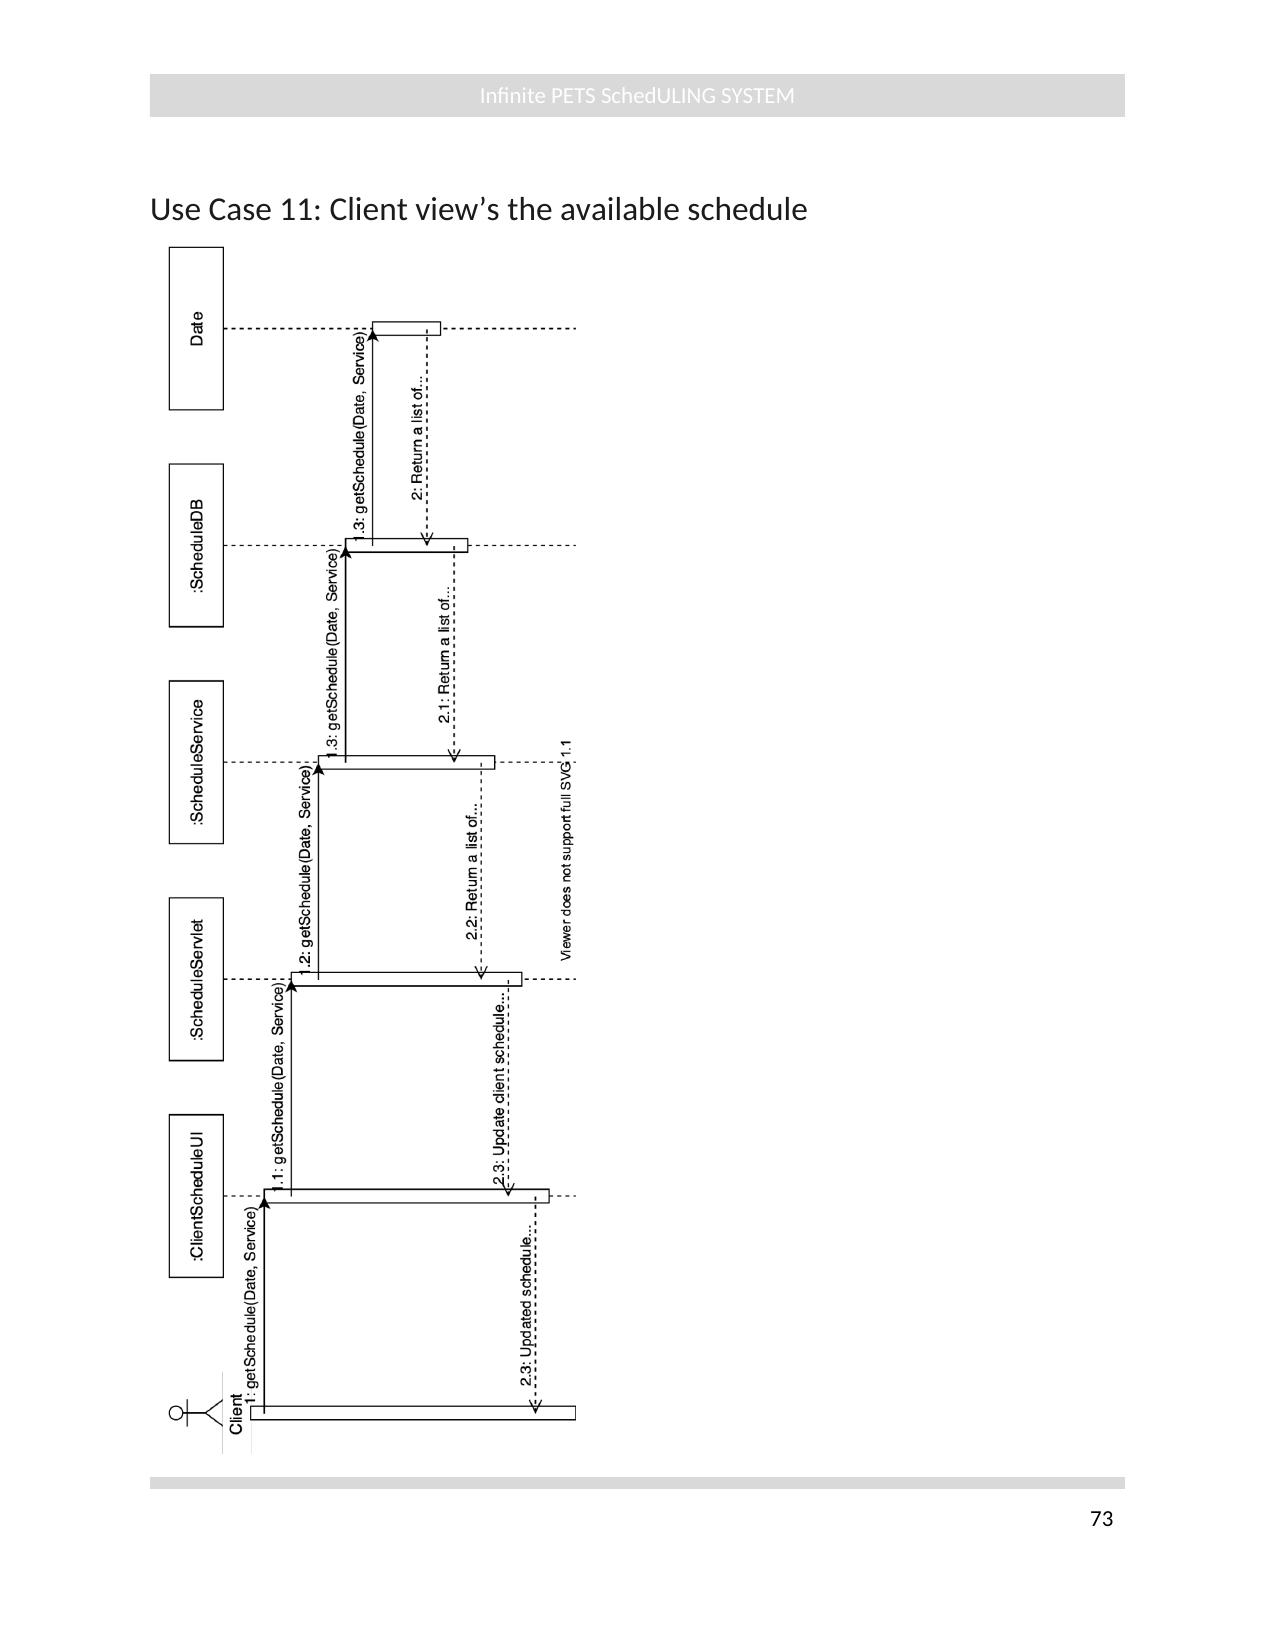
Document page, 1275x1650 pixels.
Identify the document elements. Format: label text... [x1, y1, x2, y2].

subtitle Use Case 11: Client view’s the available schedule [150, 187, 1125, 228]
